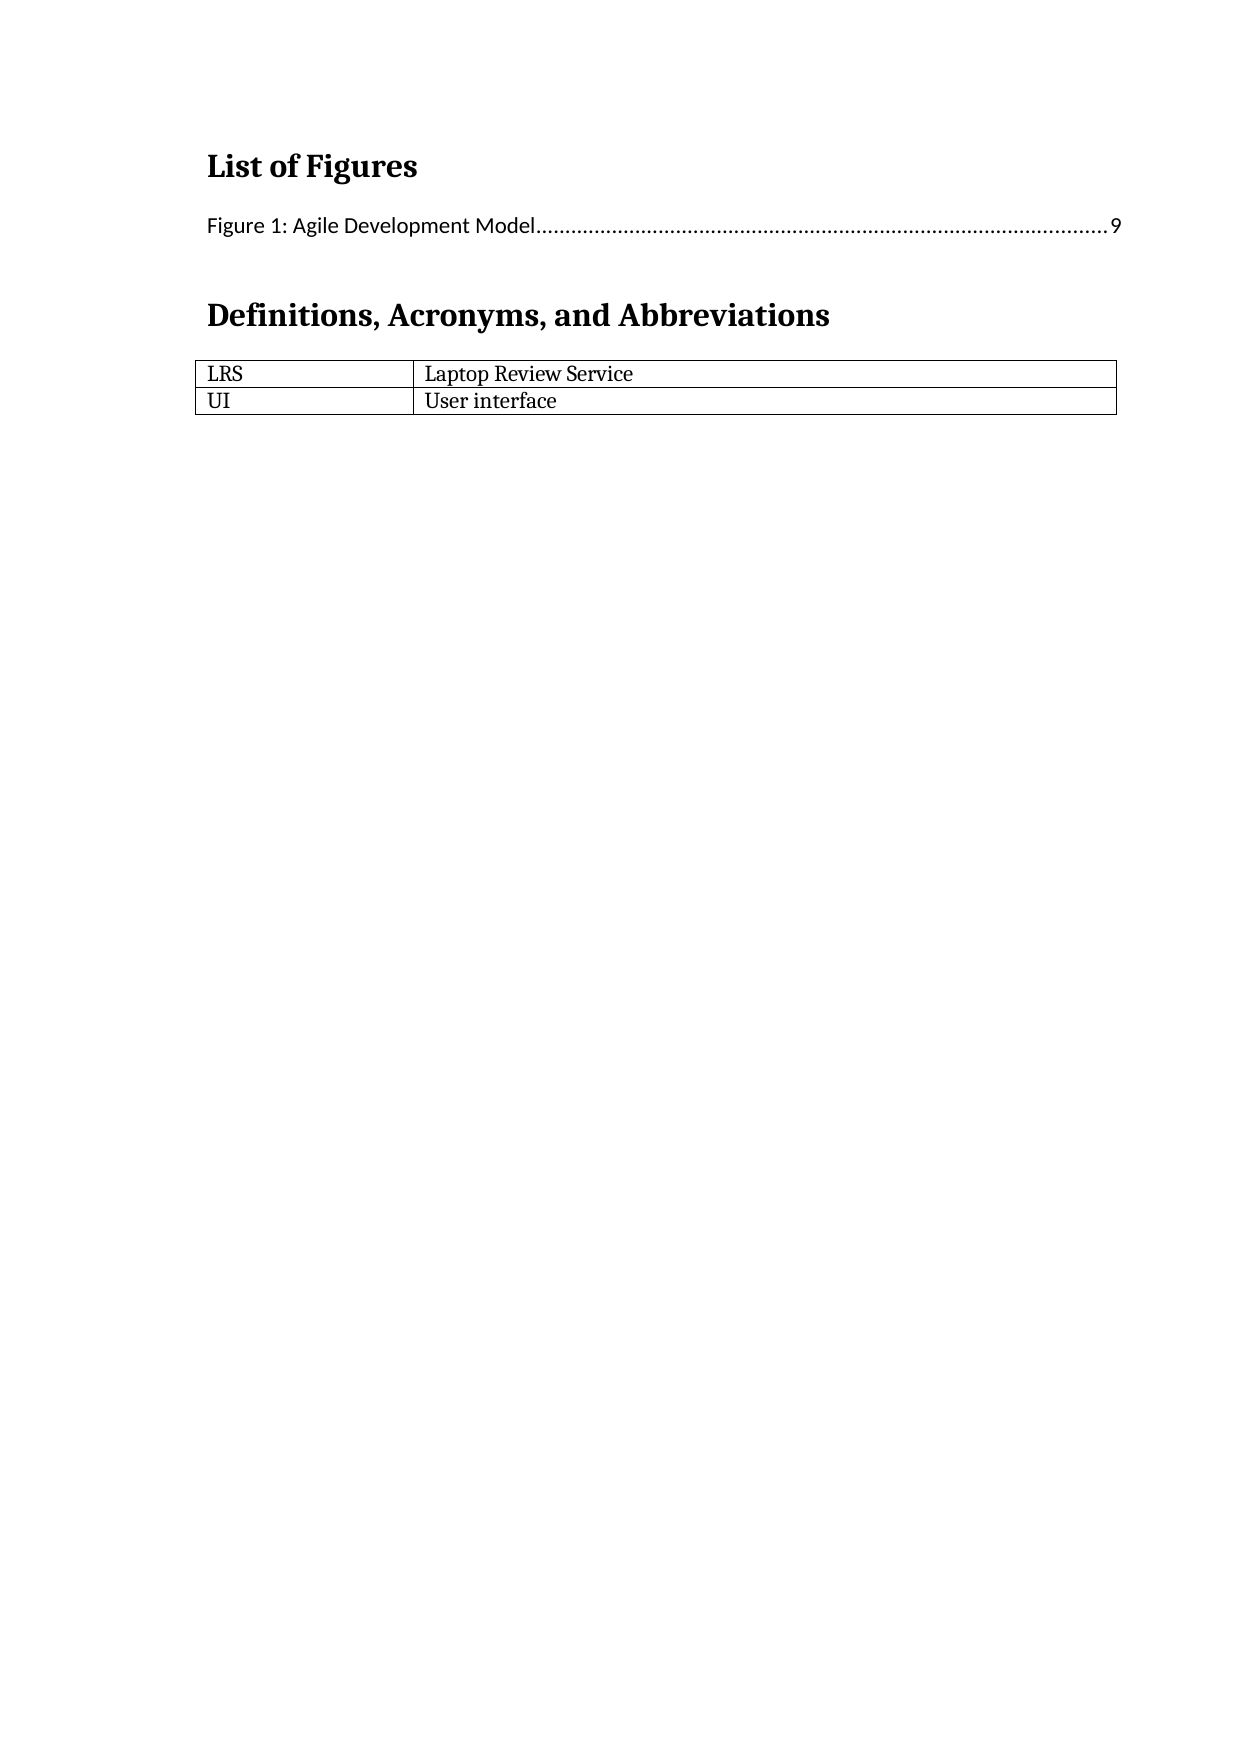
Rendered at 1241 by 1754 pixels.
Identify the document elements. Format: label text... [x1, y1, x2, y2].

subtitle Definitions, Acronyms, and Abbreviations [207, 296, 1122, 334]
table_header LRS [196, 361, 413, 387]
table_header Laptop Review Service [414, 361, 1116, 387]
table_cell User interface [414, 388, 1116, 414]
subtitle List of Figures [207, 148, 1122, 186]
table_cell UI [196, 388, 413, 414]
text Figure 1: Agile Development Model 9 [207, 211, 1122, 239]
